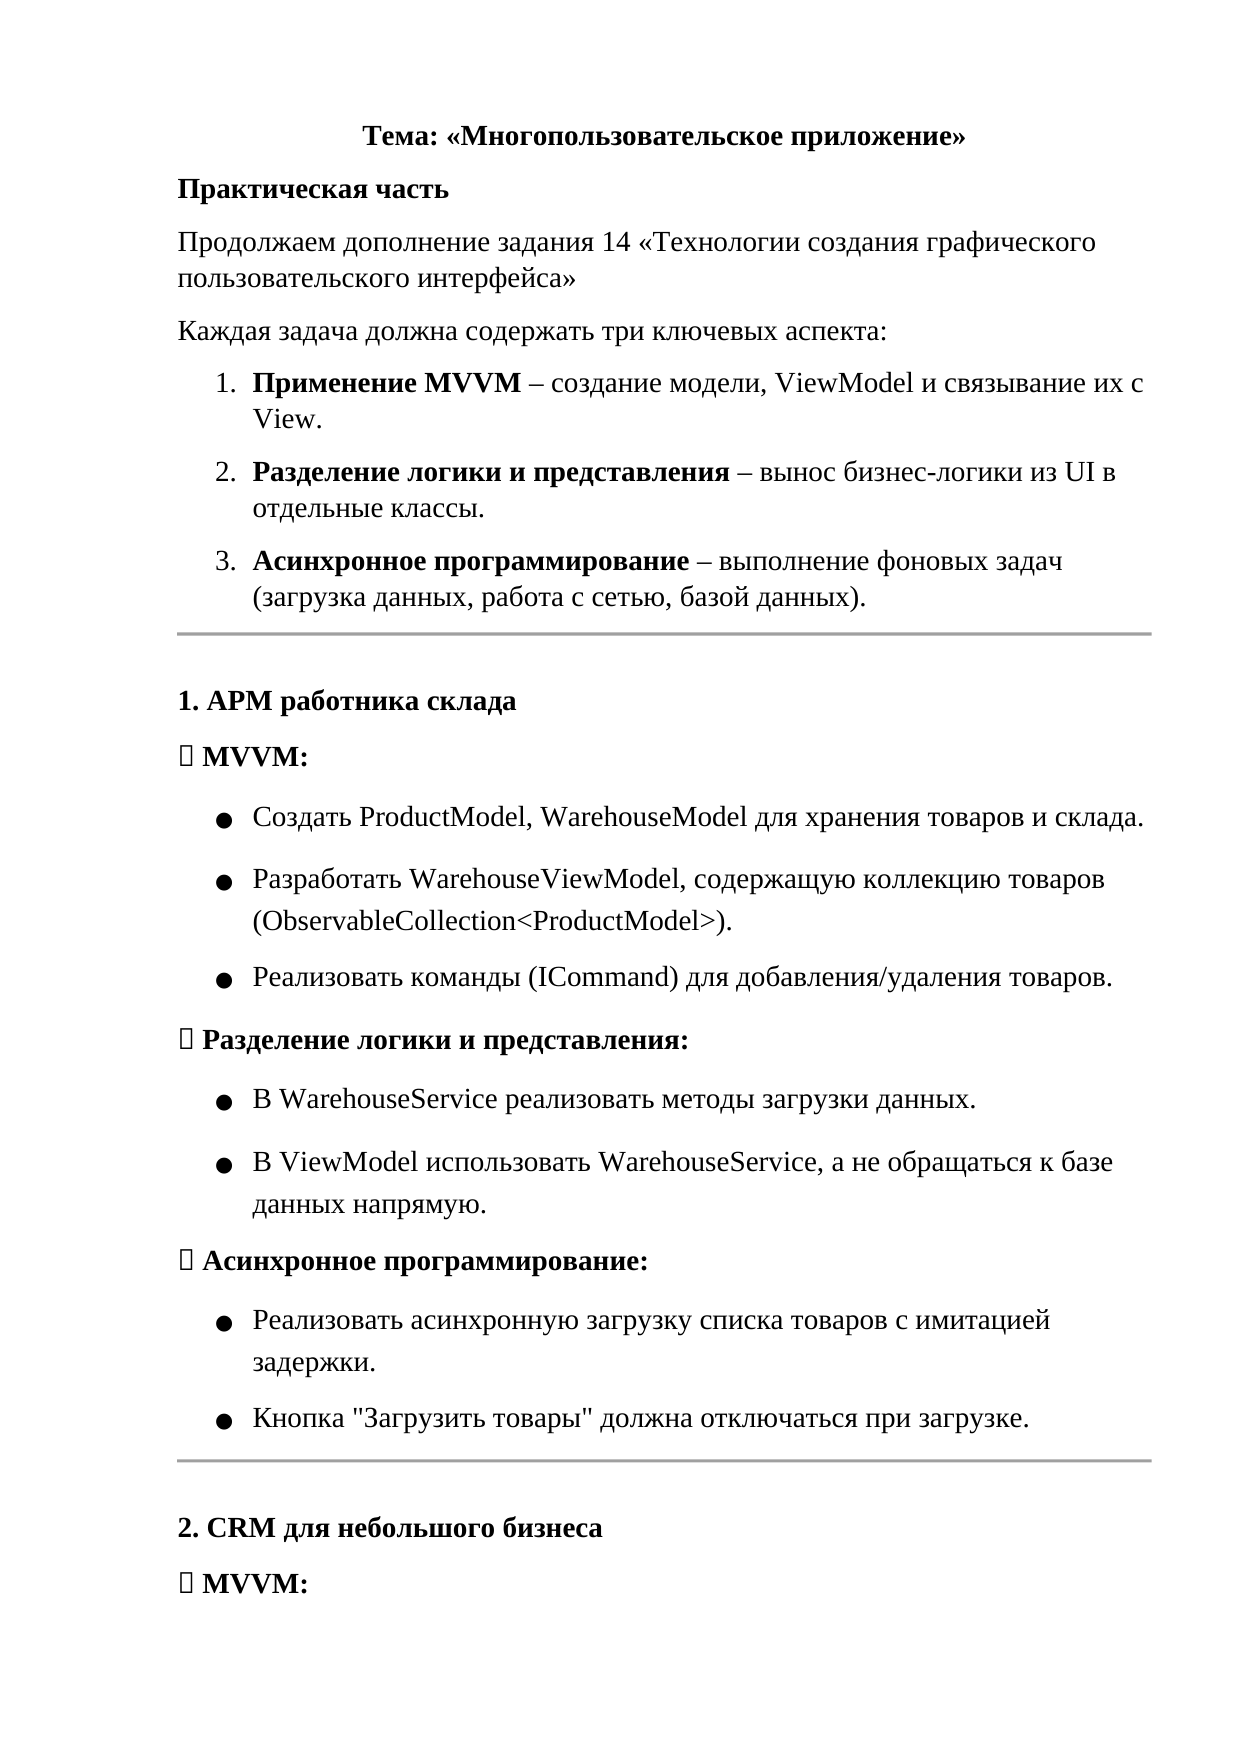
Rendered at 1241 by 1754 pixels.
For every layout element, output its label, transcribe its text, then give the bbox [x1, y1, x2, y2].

list Создать ProductModel, WarehouseModel для хранения товаров и склада. [215, 795, 1152, 838]
text 2. CRM для небольшого бизнеса [177, 1510, 1152, 1543]
text ✅ Асинхронное программирование: [177, 1239, 1152, 1279]
list Разделение логики и представления – вынос бизнес-логики из UI в отдельные классы. [215, 454, 1152, 524]
text Тема: «Многопользовательское приложение» [177, 118, 1152, 152]
text ✅ MVVM: [177, 1562, 1152, 1602]
list В ViewModel использовать WarehouseService, а не обращаться к базе данных напрямую. [215, 1141, 1152, 1220]
list Реализовать асинхронную загрузку списка товаров с имитацией задержки. [215, 1298, 1152, 1377]
text Продолжаем дополнение задания 14 «Технологии создания графического пользовательского интерфейса» [177, 224, 1152, 293]
text Практическая часть [177, 171, 1152, 204]
list Кнопка "Загрузить товары" должна отключаться при загрузке. [215, 1397, 1152, 1439]
list Применение MVVM – создание модели, ViewModel и связывание их с View. [215, 366, 1152, 435]
list Реализовать команды (ICommand) для добавления/удаления товаров. [215, 956, 1152, 999]
text ✅ Разделение логики и представления: [177, 1019, 1152, 1058]
text 1. АРМ работника склада [177, 683, 1152, 716]
list Асинхронное программирование – выполнение фоновых задач (загрузка данных, работа с сетью, базой данных). [215, 543, 1152, 613]
list В WarehouseService реализовать методы загрузки данных. [215, 1078, 1152, 1121]
list Разработать WarehouseViewModel, содержащую коллекцию товаров (ObservableCollection<ProductModel>). [215, 858, 1152, 937]
text ✅ MVVM: [177, 736, 1152, 775]
text Каждая задача должна содержать три ключевых аспекта: [177, 313, 1152, 346]
